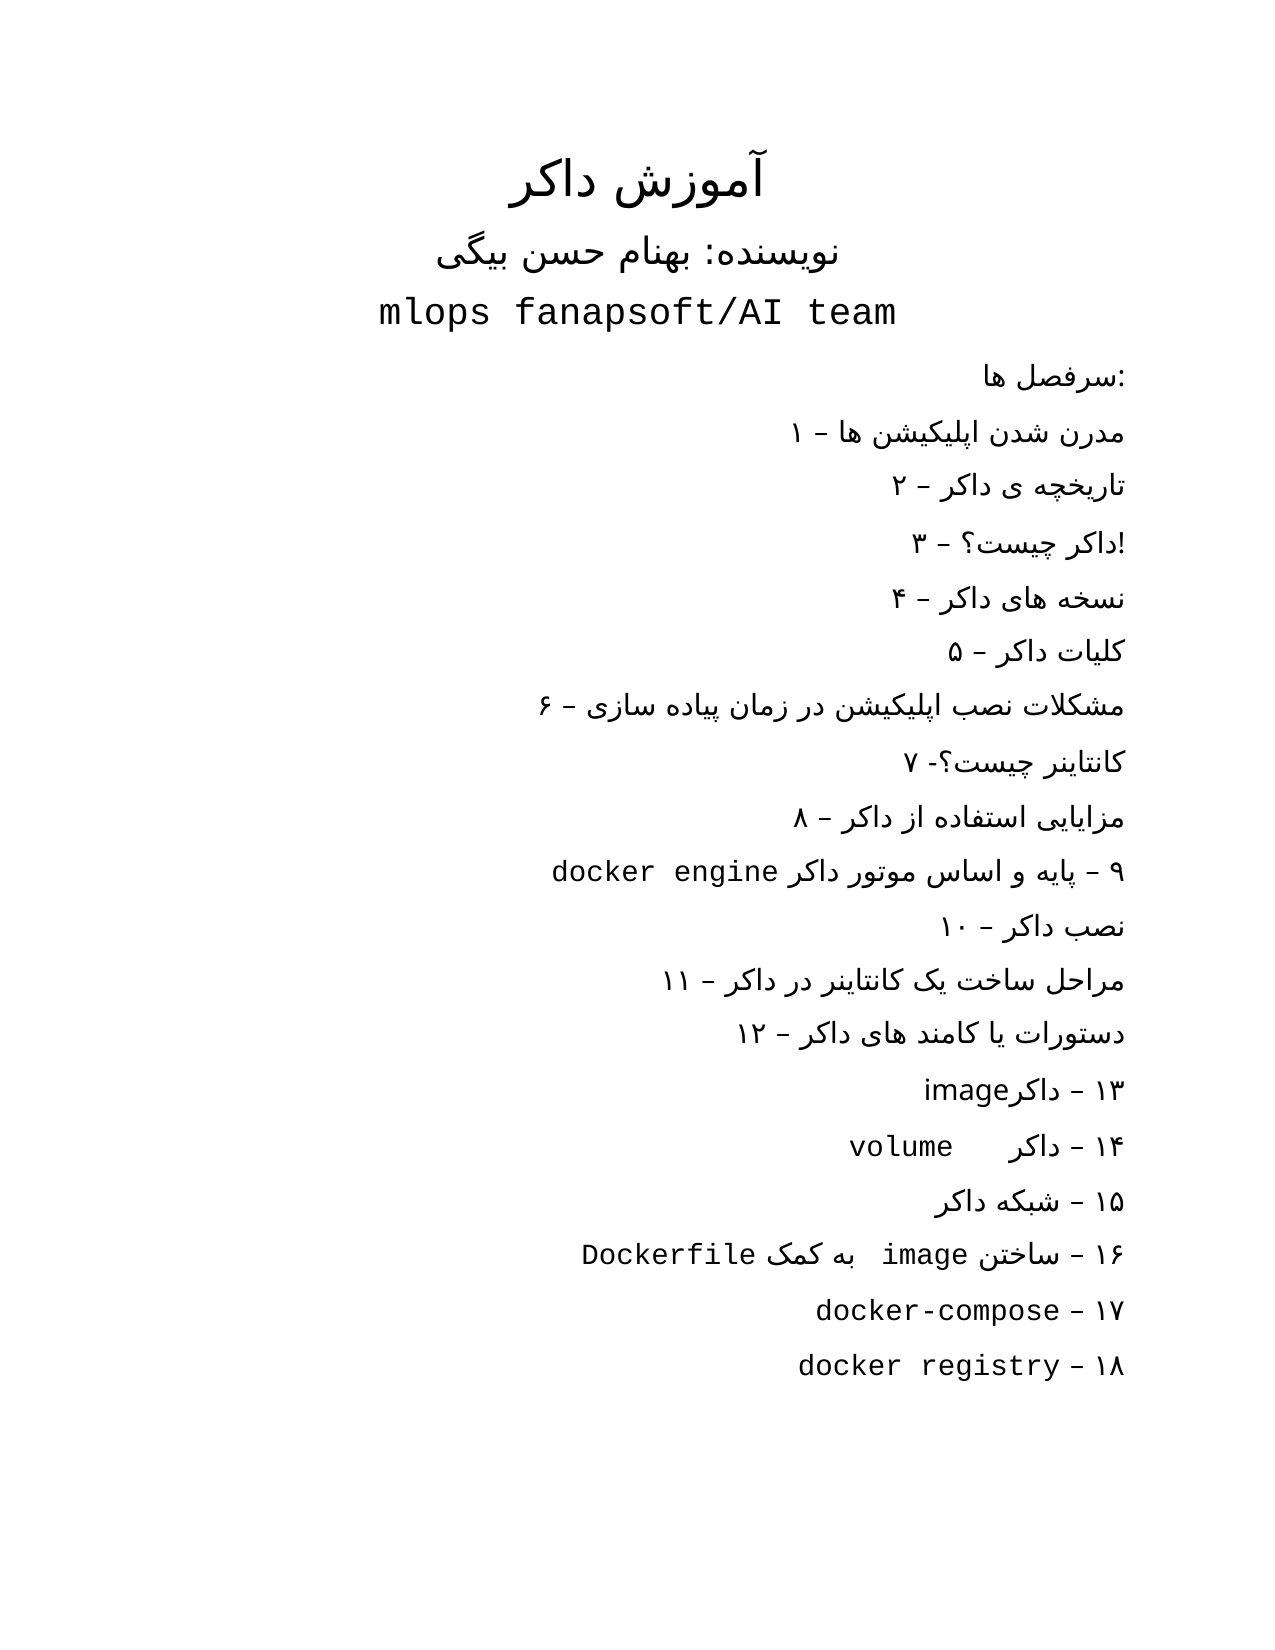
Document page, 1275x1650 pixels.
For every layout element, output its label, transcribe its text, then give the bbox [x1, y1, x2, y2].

text ۷ -کانتاینر چیست؟ [150, 741, 1125, 781]
text ۱۰ – نصب داکر [150, 909, 1125, 943]
text ۱۸ – docker registry [150, 1348, 1125, 1384]
text ۱۱ – مراحل ساخت یک کانتاینر در داکر [150, 963, 1125, 997]
text ۱ – مدرن شدن اپلیکیشن ها [150, 415, 1125, 449]
text ۲ – تاریخچه ی داکر [150, 468, 1125, 502]
text ۸ – مزایایی استفاده از داکر [150, 801, 1125, 835]
text ۶ – مشکلات نصب اپلیکیشن در زمان پیاده سازی [150, 688, 1125, 722]
text ۱۷ – docker-compose [150, 1293, 1125, 1329]
text ۱۵ – شبکه داکر [150, 1184, 1125, 1218]
text ۹ – پایه و اساس موتور داکر docker engine [150, 854, 1125, 890]
text ۱۴ – داکر volume [150, 1129, 1125, 1165]
text ۴ – نسخه های داکر [150, 581, 1125, 615]
text ۱۲ – دستورات یا کامند های داکر [150, 1016, 1125, 1050]
text سرفصل ها: [150, 356, 1125, 395]
text ۱۳ – داکرimage [150, 1069, 1125, 1109]
text ۱۶ – ساختن image به کمک Dockerfile [150, 1238, 1125, 1273]
text آموزش داکر [150, 150, 1125, 208]
text نویسنده: بهنام حسن بیگی [150, 229, 1125, 273]
text ۵ – کلیات داکر [150, 635, 1125, 669]
text ۳ – داکر چیست؟! [150, 522, 1125, 562]
text mlops fanapsoft/AI team [150, 293, 1125, 336]
